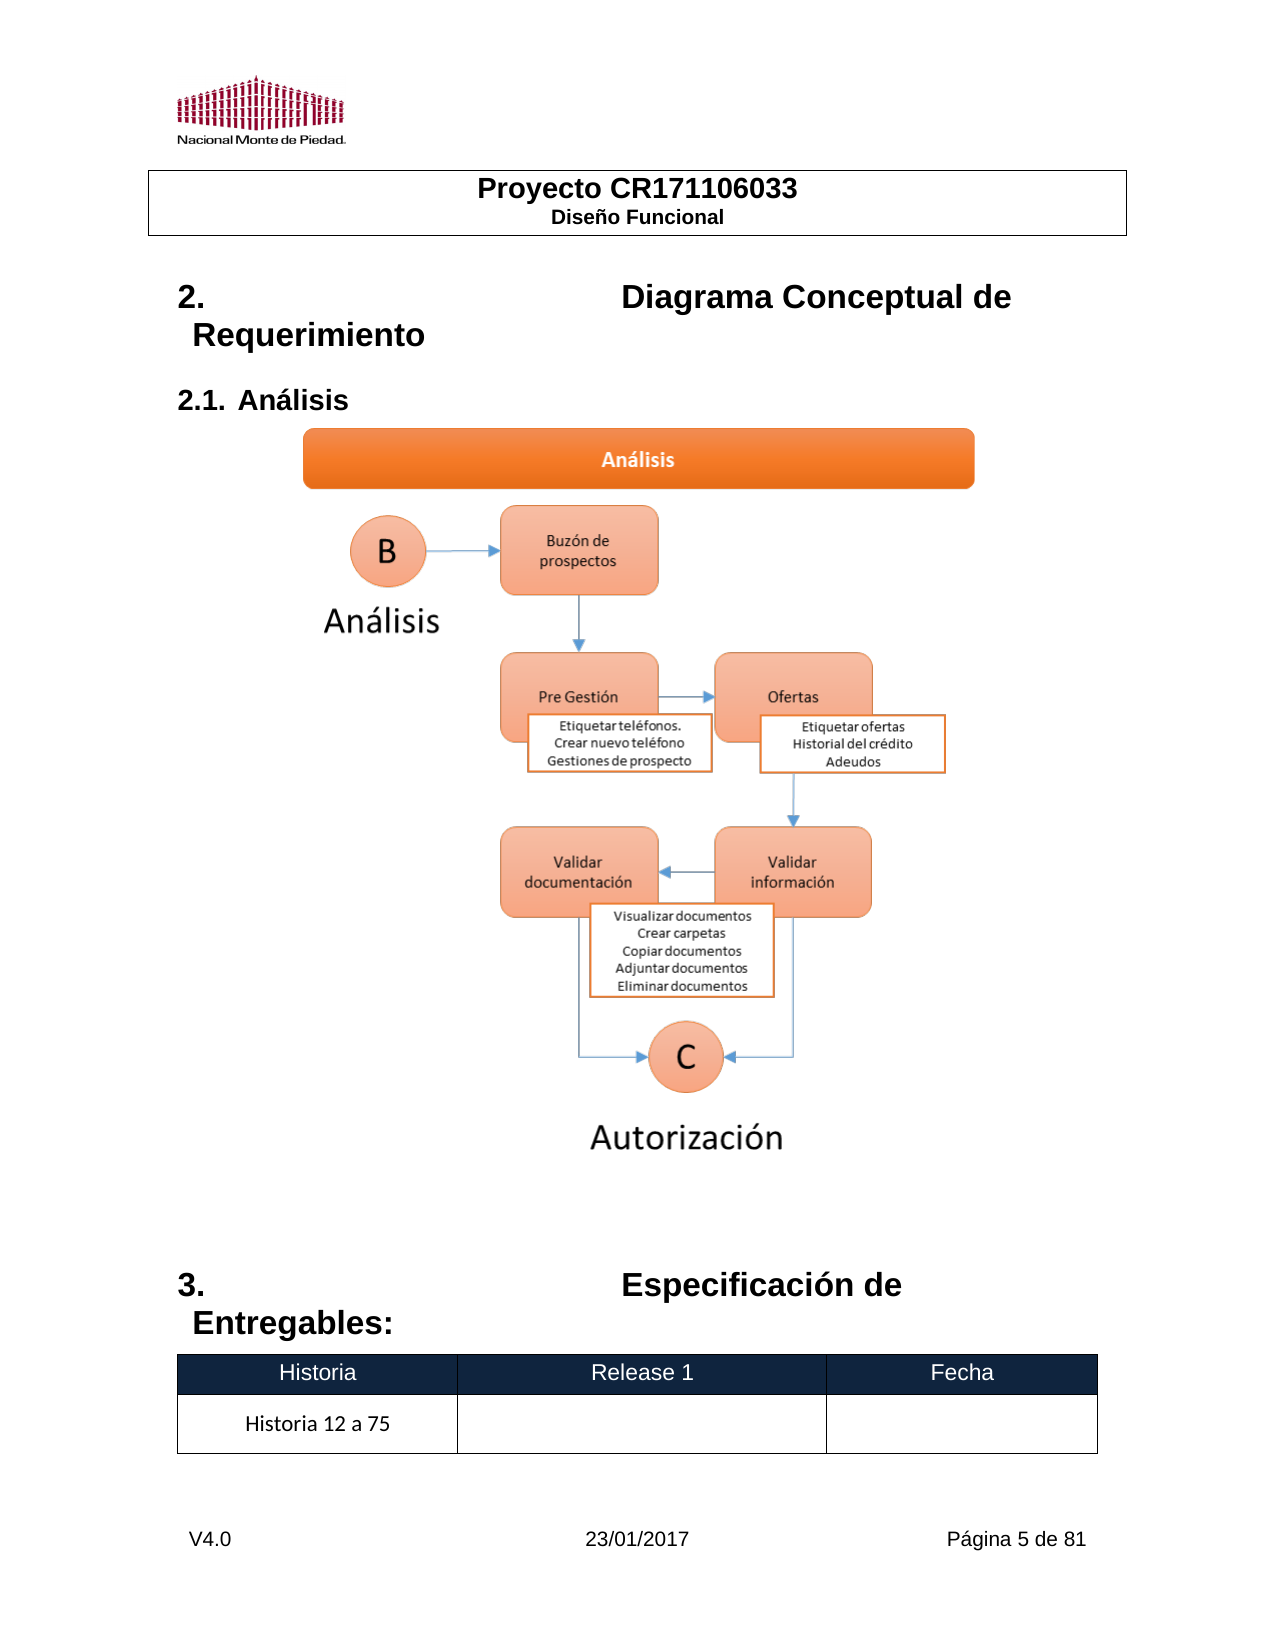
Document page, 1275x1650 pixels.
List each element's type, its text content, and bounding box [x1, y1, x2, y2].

table_cell [458, 1395, 826, 1452]
subtitle Análisis [177, 383, 1098, 416]
picture [177, 75, 346, 144]
table_cell [827, 1395, 1097, 1452]
table_header Fecha [827, 1355, 1097, 1394]
table_header Release 1 [458, 1355, 826, 1394]
subtitle Especificación de Entregables: [177, 1265, 1098, 1342]
table_header Historia [178, 1355, 457, 1394]
subtitle Diagrama Conceptual de Requerimiento [177, 277, 1098, 353]
table_cell Historia 12 a 75 [178, 1395, 457, 1452]
picture [300, 428, 975, 1183]
